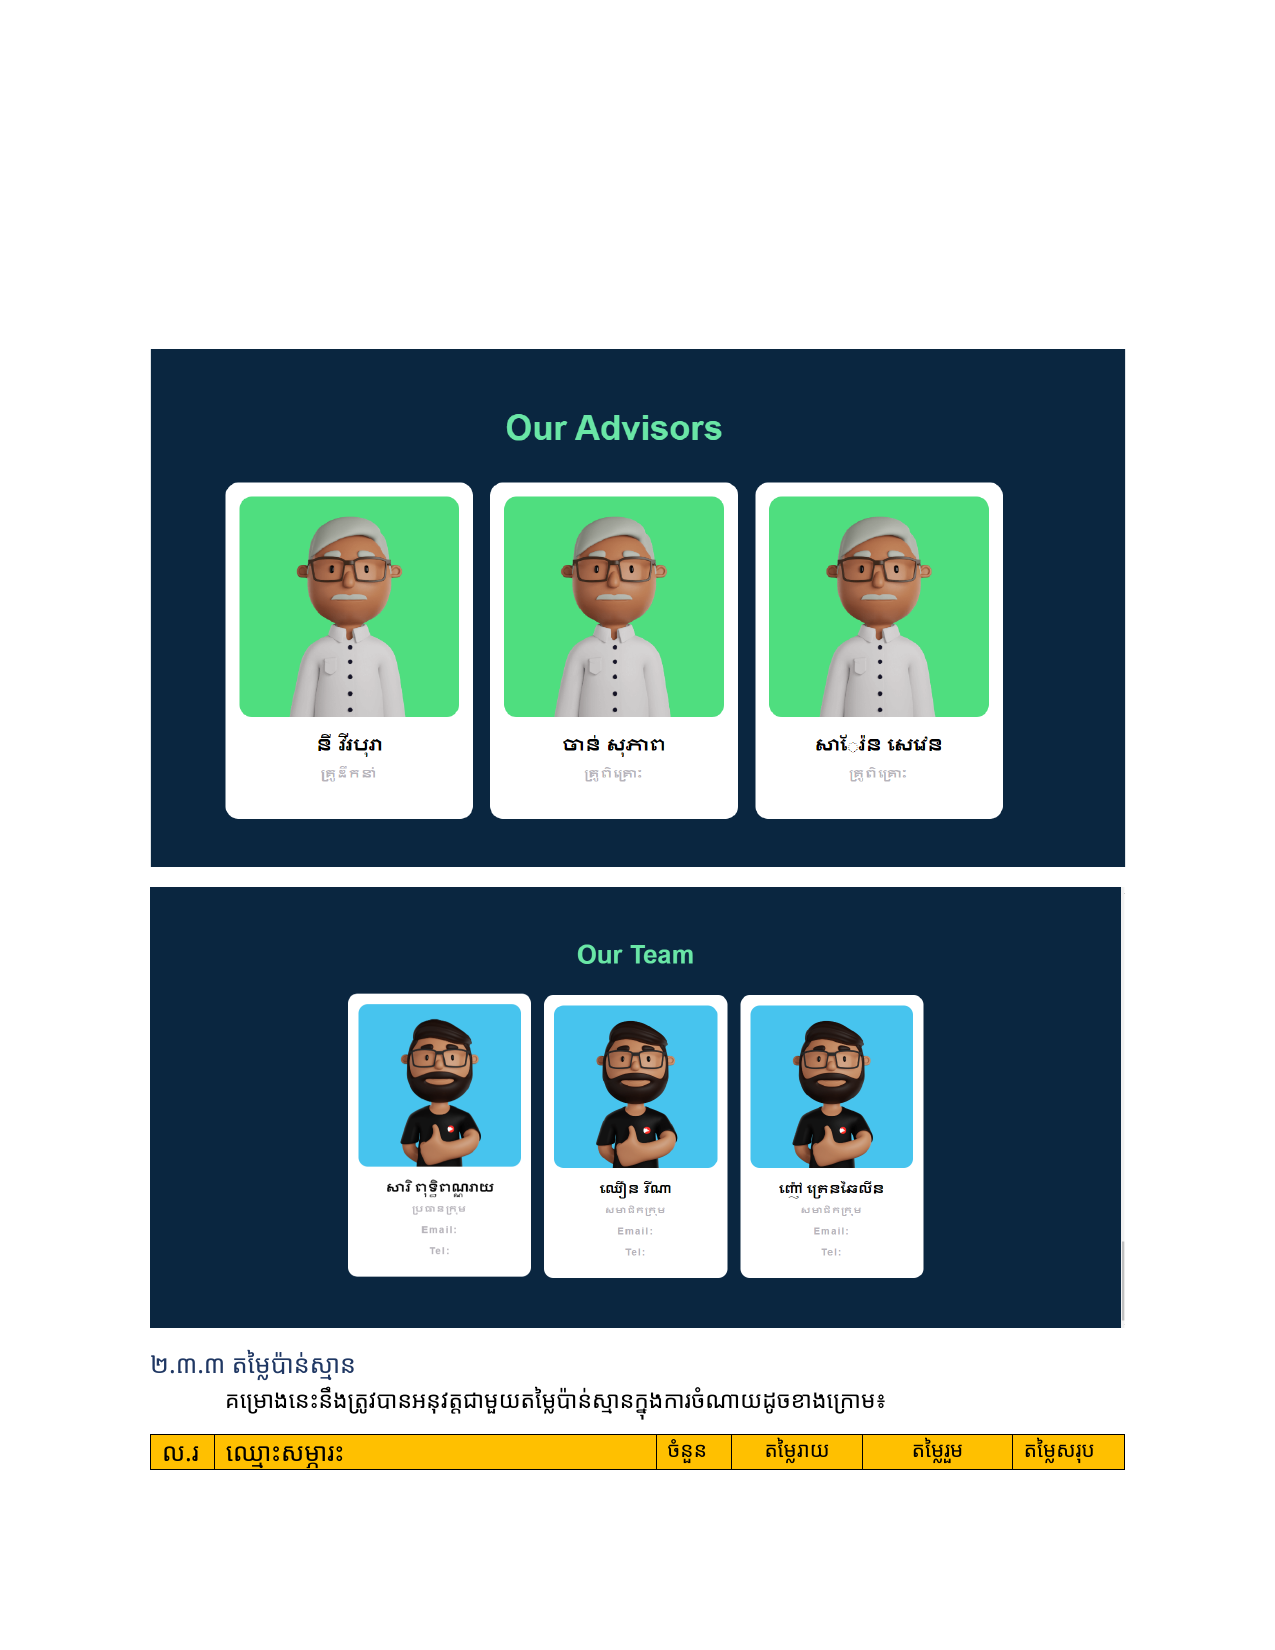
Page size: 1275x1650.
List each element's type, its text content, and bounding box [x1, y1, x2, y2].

table_header តម្លៃរាយ [732, 1435, 862, 1469]
table_header តម្លៃសរុប [1013, 1435, 1124, 1469]
table_header តម្លៃរួម [863, 1435, 1012, 1469]
subtitle ២.៣.៣ តម្លៃប៉ាន់ស្មាន [150, 1347, 1125, 1381]
table_header ឈ្មោះសម្ភារះ [215, 1435, 656, 1469]
picture [150, 349, 1125, 867]
table_header ល.រ [151, 1435, 214, 1469]
text គម្រោងនេះនឹងត្រូវបានអនុវត្តជាមួយតម្លៃប៉ាន់ស្មានក្នុងការចំណាយដូចខាងក្រោម៖ [150, 1384, 1125, 1415]
picture [150, 887, 1125, 1328]
table_header ចំនួន [657, 1435, 731, 1469]
